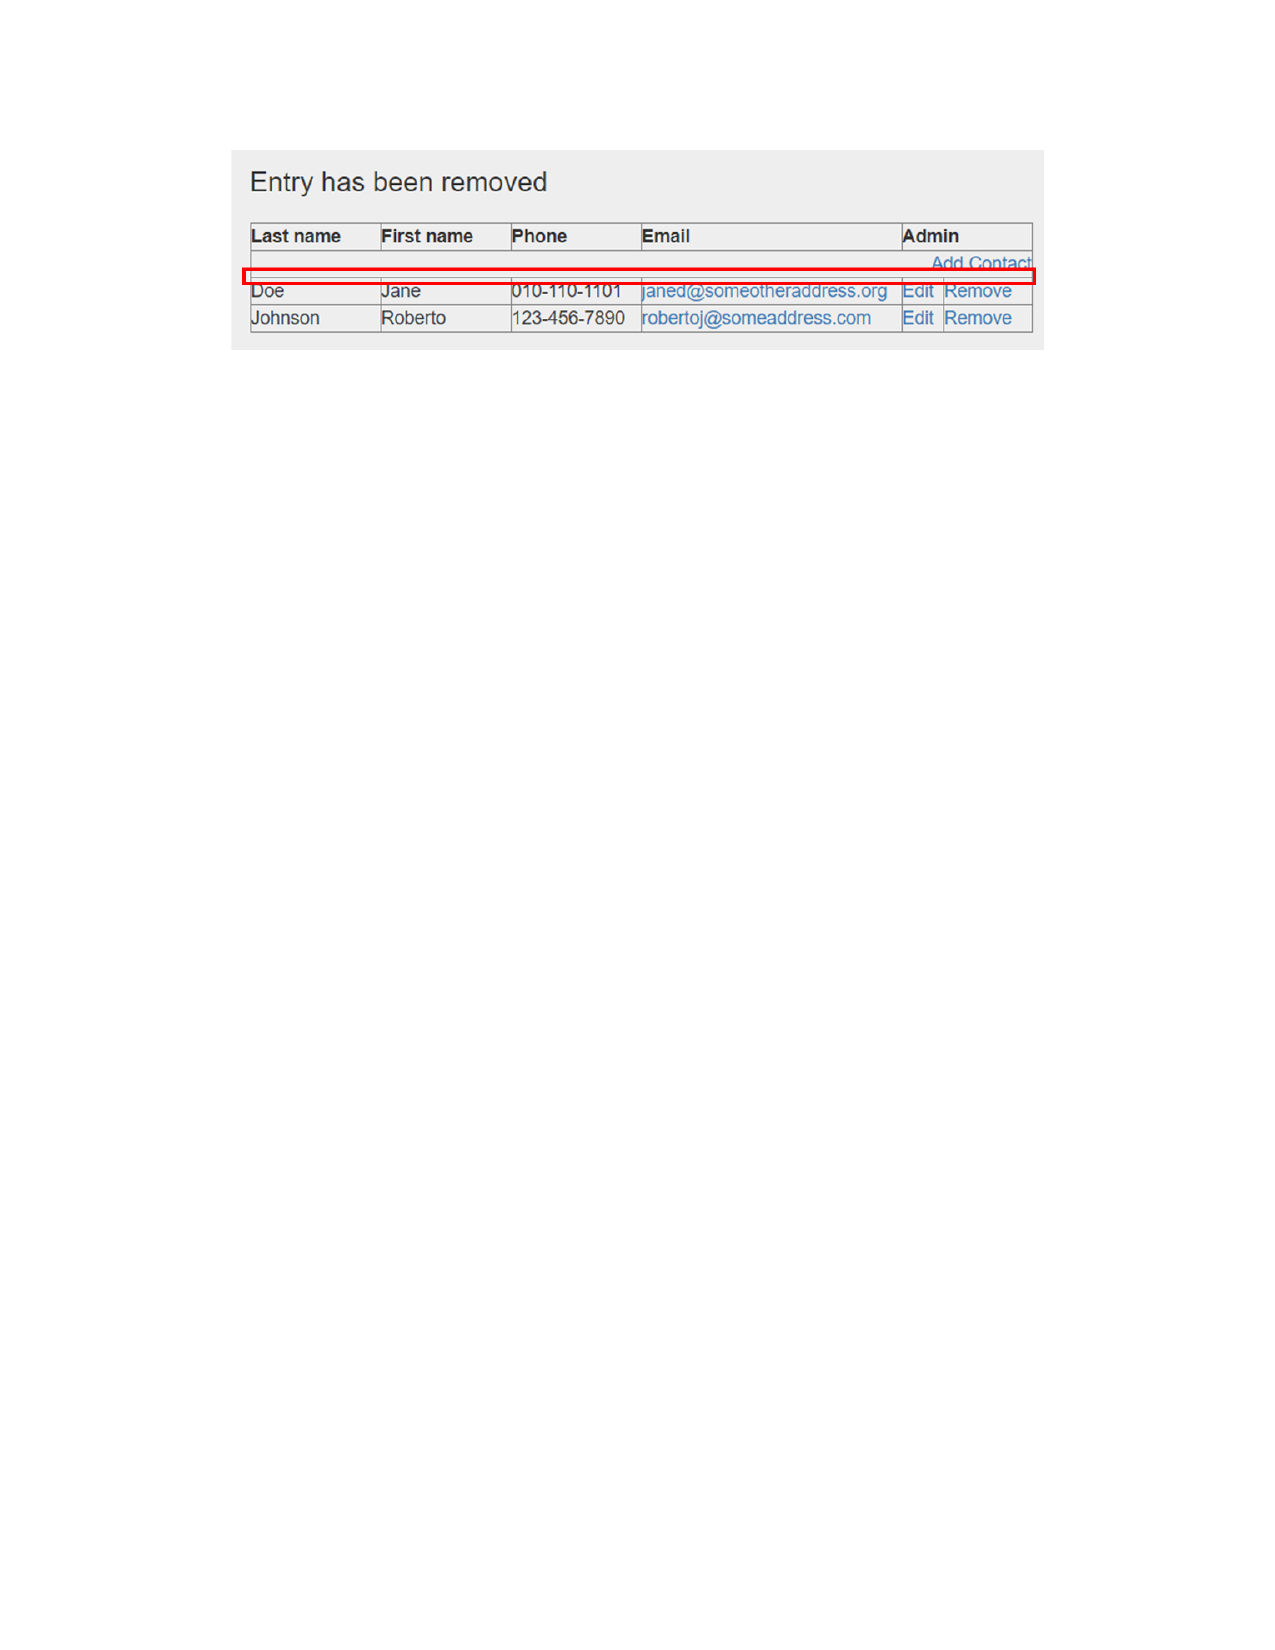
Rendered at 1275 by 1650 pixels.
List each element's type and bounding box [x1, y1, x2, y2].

picture [231, 150, 1044, 350]
